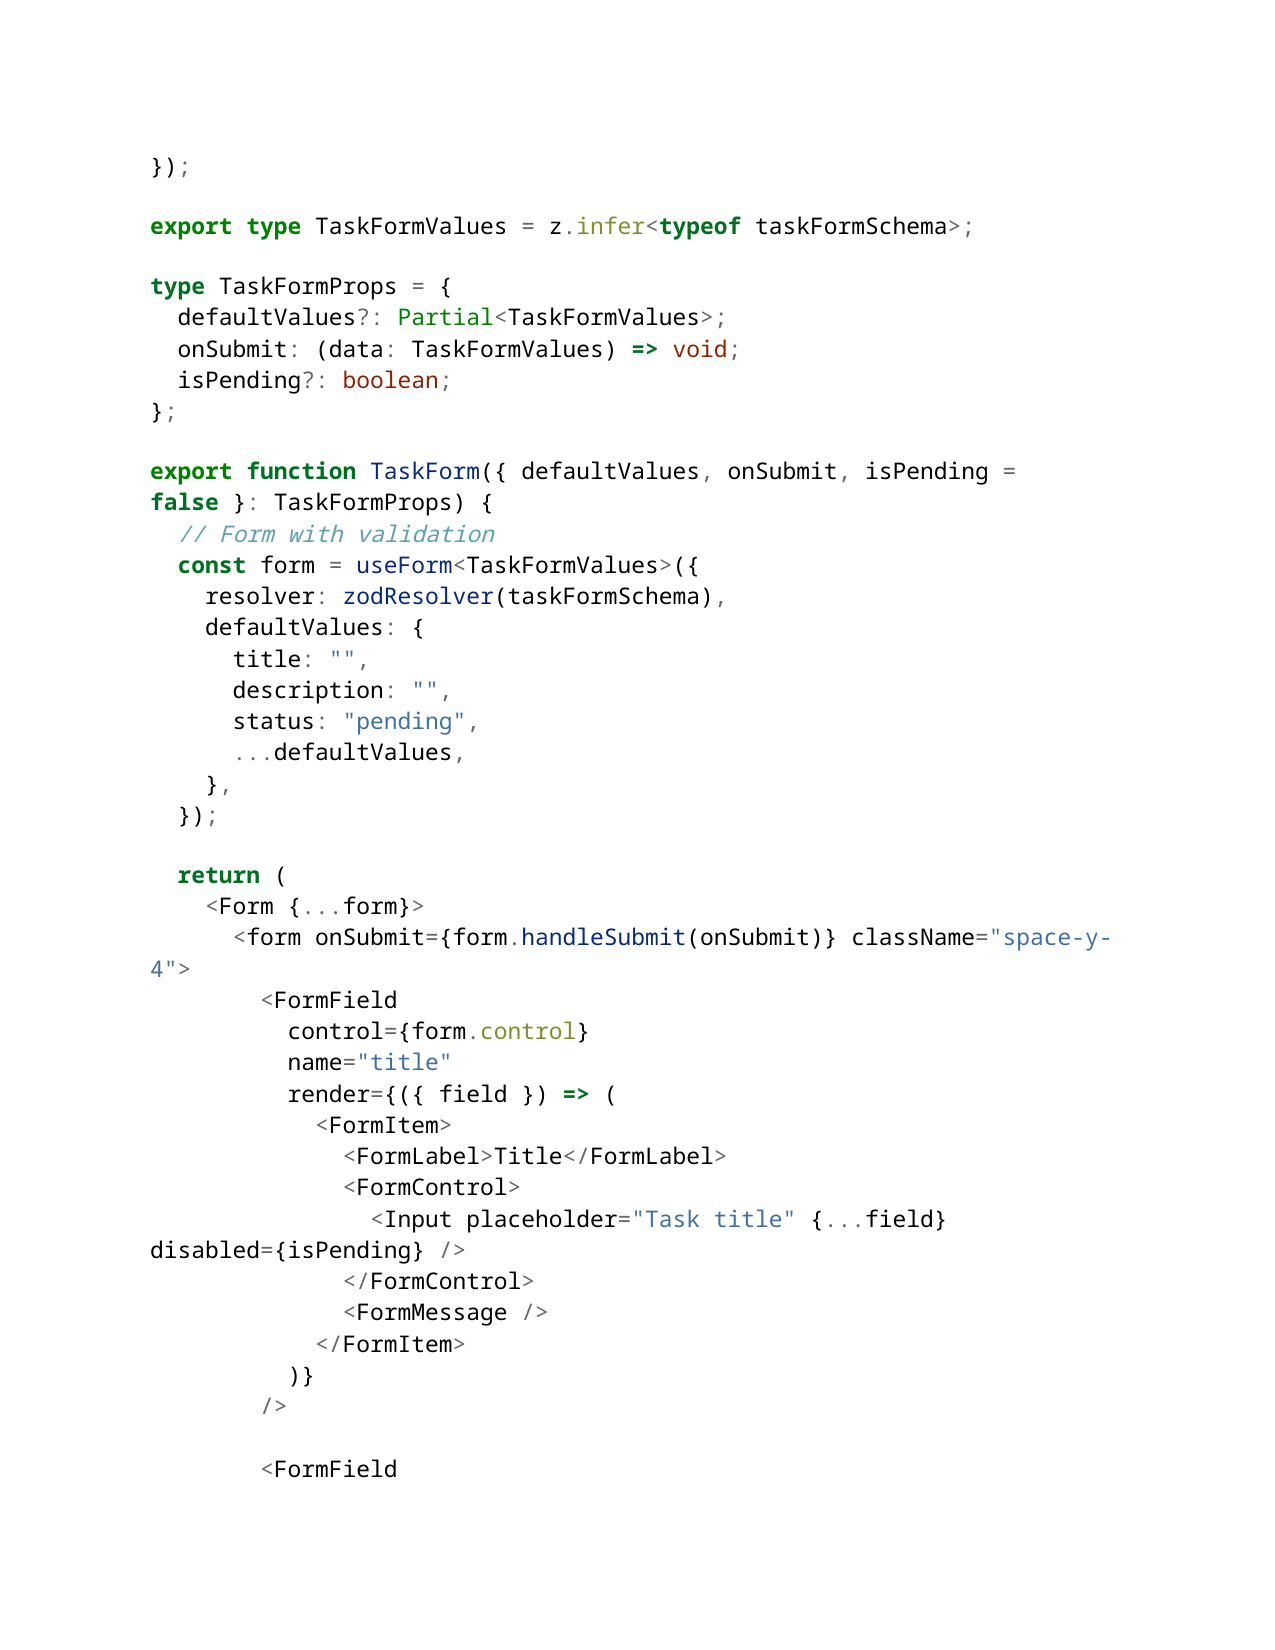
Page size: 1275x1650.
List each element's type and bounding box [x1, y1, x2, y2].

text [150, 150, 1125, 1484]
